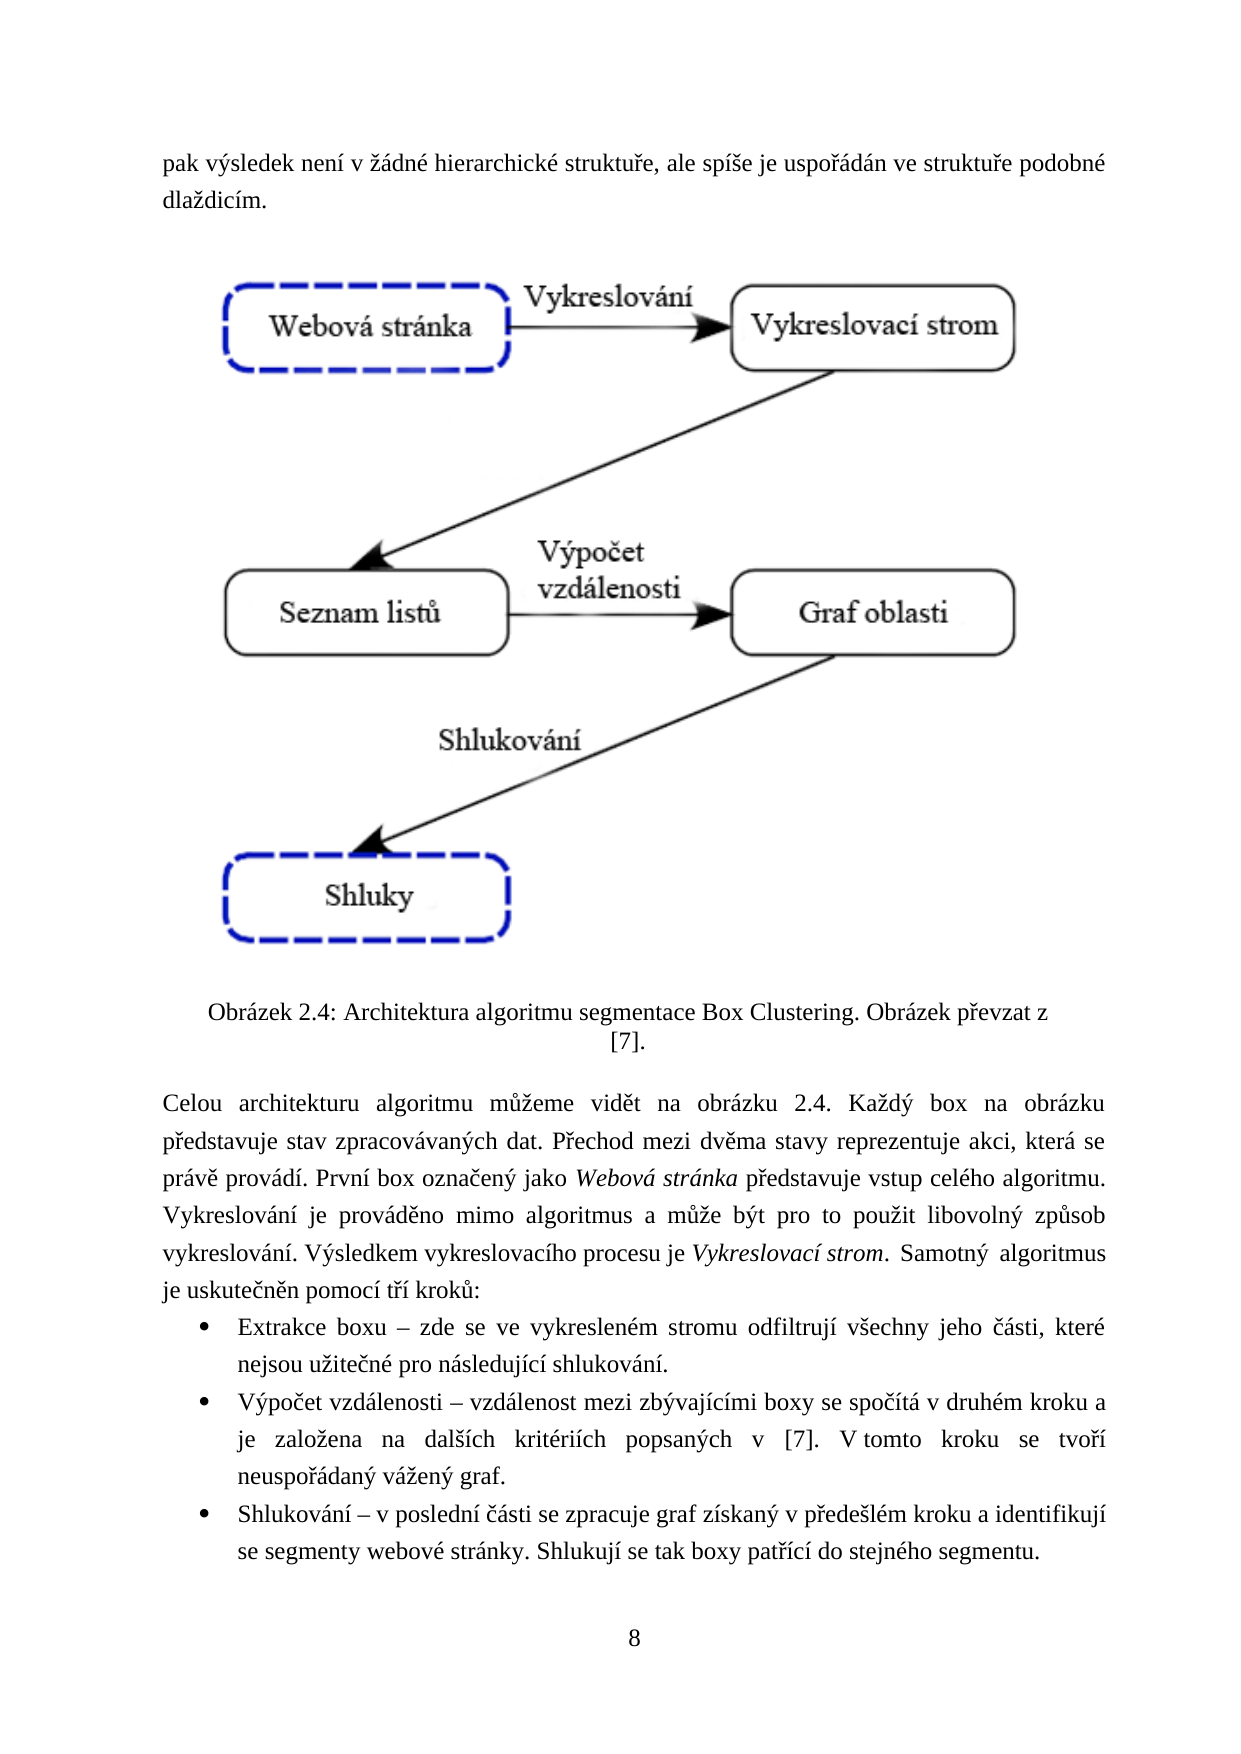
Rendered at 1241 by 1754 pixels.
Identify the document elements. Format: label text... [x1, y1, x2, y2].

list Extrakce boxu – zde se ve vykresleném stromu odfiltrují všechny jeho části, které nejsou užitečné pro následující shlukování. [200, 1312, 1106, 1378]
picture [199, 258, 1053, 983]
list Výpočet vzdálenosti – vzdálenost mezi zbývajícími boxy se spočítá v druhém kroku a je založena na dalších kritériích popsaných v [7]. V tomto kroku se tvoří neuspořádaný vážený graf. [200, 1387, 1106, 1490]
list Shlukování – v poslední části se zpracuje graf získaný v předešlém kroku a identifikují se segmenty webové stránky. Shlukují se tak boxy patřící do stejného segmentu. [200, 1499, 1106, 1565]
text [162, 148, 1106, 214]
text Celou architekturu algoritmu můžeme vidět na obrázku 2.4. Každý box na obrázku představuje stav zpracovávaných dat. Přechod mezi dvěma stavy reprezentuje akci, která se právě provádí. První box označený jako Webová stránka představuje vstup celého algoritmu. Vykreslování je prováděno mimo algoritmus a může být pro to použit libovolný způsob vykreslování. Výsledkem vykreslovacího procesu je Vykreslovací strom. Samotný algoritmus je uskutečněn pomocí tří kroků: [162, 1043, 1106, 1304]
